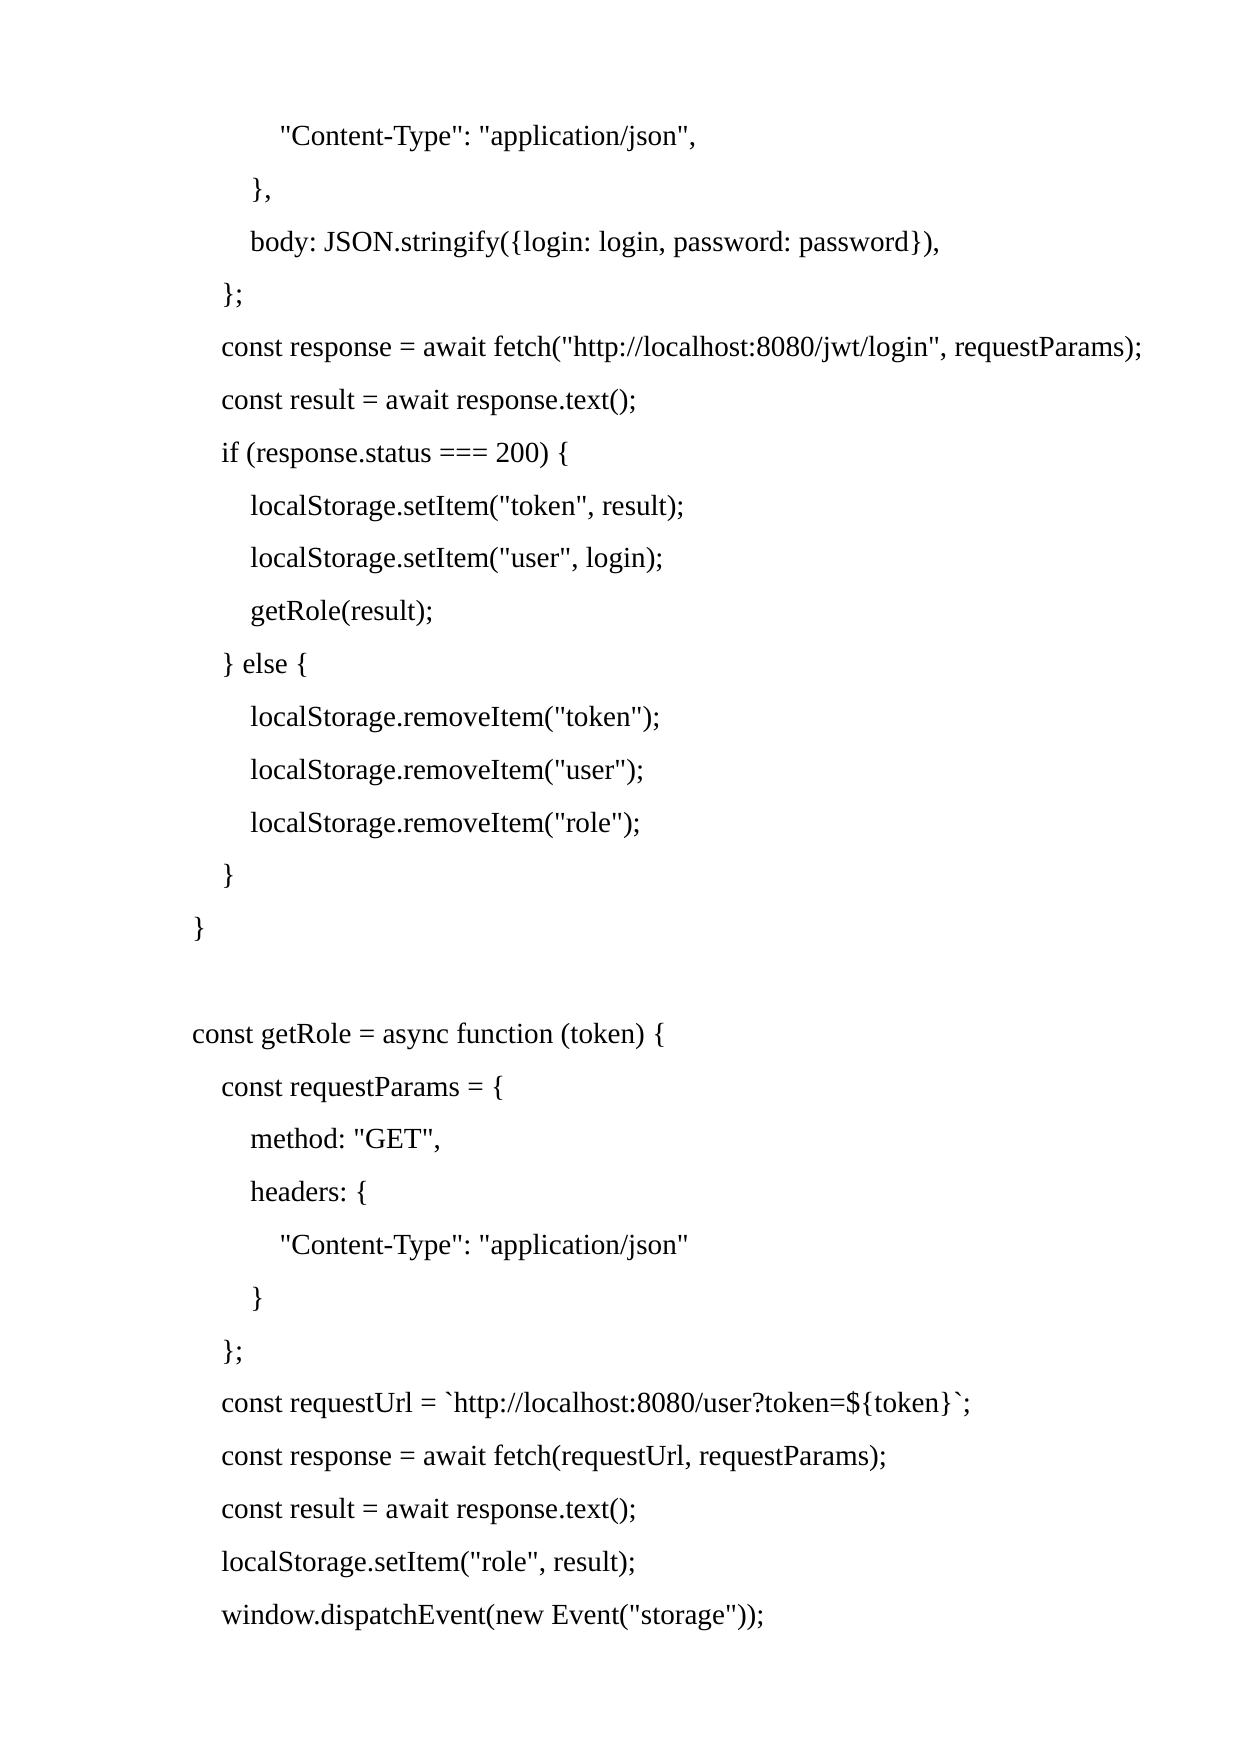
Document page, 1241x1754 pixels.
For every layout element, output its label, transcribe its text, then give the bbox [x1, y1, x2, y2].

text const requestUrl = `http://localhost:8080/user?token=${token}`; [177, 1386, 1152, 1419]
text const requestParams = { [177, 1069, 1152, 1102]
text } [177, 1280, 1152, 1313]
text } [177, 857, 1152, 891]
text localStorage.removeItem("role"); [177, 805, 1152, 838]
text const response = await fetch(requestUrl, requestParams); [177, 1438, 1152, 1472]
text }, [177, 171, 1152, 204]
text } else { [177, 646, 1152, 680]
text const response = await fetch("http://localhost:8080/jwt/login", requestParams); [177, 329, 1152, 363]
text localStorage.setItem("user", login); [177, 541, 1152, 574]
text if (response.status === 200) { [177, 435, 1152, 468]
text "Content-Type": "application/json", [177, 118, 1152, 152]
text method: "GET", [177, 1122, 1152, 1155]
text body: JSON.stringify({login: login, password: password}), [177, 224, 1152, 257]
text const result = await response.text(); [177, 1491, 1152, 1525]
text }; [177, 1333, 1152, 1366]
text const result = await response.text(); [177, 382, 1152, 416]
text const getRole = async function (token) { [177, 1016, 1152, 1049]
text headers: { [177, 1174, 1152, 1208]
text }; [177, 277, 1152, 310]
text window.dispatchEvent(new Event("storage")); [177, 1597, 1152, 1630]
text } [177, 910, 1152, 944]
text localStorage.removeItem("token"); [177, 699, 1152, 733]
text "Content-Type": "application/json" [177, 1227, 1152, 1261]
text localStorage.setItem("role", result); [177, 1544, 1152, 1578]
text localStorage.setItem("token", result); [177, 488, 1152, 521]
text localStorage.removeItem("user"); [177, 752, 1152, 785]
text getRole(result); [177, 593, 1152, 627]
